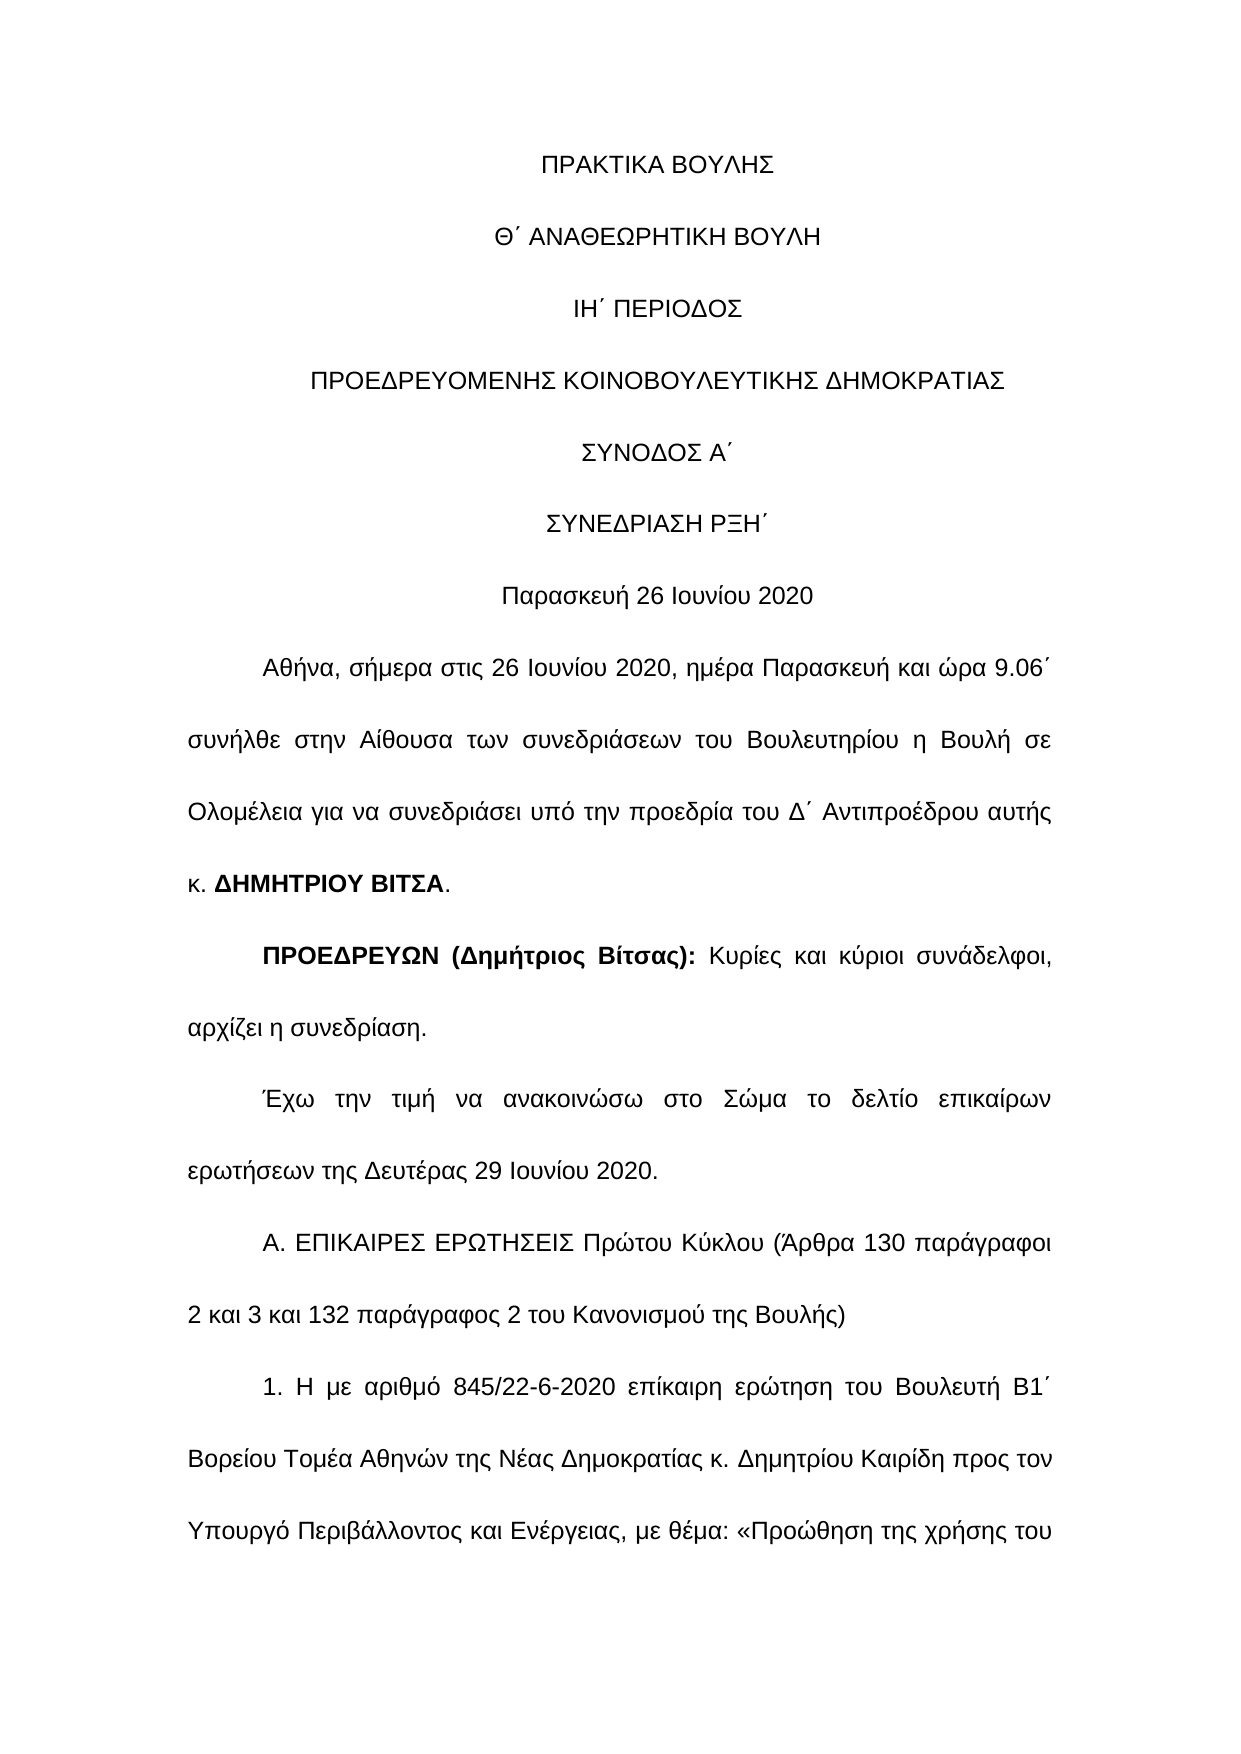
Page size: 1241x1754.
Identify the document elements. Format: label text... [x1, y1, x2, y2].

text ΠΡΟΕΔΡΕΥΟΜΕΝΗΣ ΚΟΙΝΟΒΟΥΛΕΥΤΙΚΗΣ ΔΗΜΟΚΡΑΤΙΑΣ [187, 366, 1053, 394]
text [187, 1372, 1053, 1544]
text ΣΥΝΟΔΟΣ Α΄ [187, 437, 1053, 466]
text ΠΡΟΕΔΡΕΥΩΝ (Δημήτριος Βίτσας): Κυρίες και κύριοι συνάδελφοι, αρχίζει η συνεδρίαση. [187, 941, 1053, 1041]
text Έχω την τιμή να ανακοινώσω στο Σώμα το δελτίο επικαίρων ερωτήσεων της Δευτέρας 29 Ιουνίου 2020. [187, 1084, 1053, 1185]
text Αθήνα, σήμερα στις 26 Ιουνίου 2020, ημέρα Παρασκευή και ώρα 9.06΄ συνήλθε στην Αίθουσα των συνεδριάσεων του Βουλευτηρίου η Βουλή σε Ολομέλεια για να συνεδριάσει υπό την προεδρία του Δ΄ Αντιπροέδρου αυτής κ. ΔΗΜΗΤΡΙΟΥ ΒΙΤΣΑ. [187, 653, 1053, 897]
text Θ΄ ΑΝΑΘΕΩΡΗΤΙΚΗ ΒΟΥΛΗ [187, 222, 1053, 251]
text ΙΗ΄ ΠΕΡΙΟΔΟΣ [187, 294, 1053, 322]
text ΠΡΑΚΤΙΚΑ ΒΟΥΛΗΣ [187, 150, 1053, 179]
text ΣΥΝΕΔΡΙΑΣΗ ΡΞΗ΄ [187, 509, 1053, 538]
text Παρασκευή 26 Ιουνίου 2020 [187, 581, 1053, 610]
text Α. ΕΠΙΚΑΙΡΕΣ ΕΡΩΤΗΣΕΙΣ Πρώτου Κύκλου (Άρθρα 130 παράγραφοι 2 και 3 και 132 παράγραφος 2 του Κανονισμού της Βουλής) [187, 1228, 1053, 1329]
